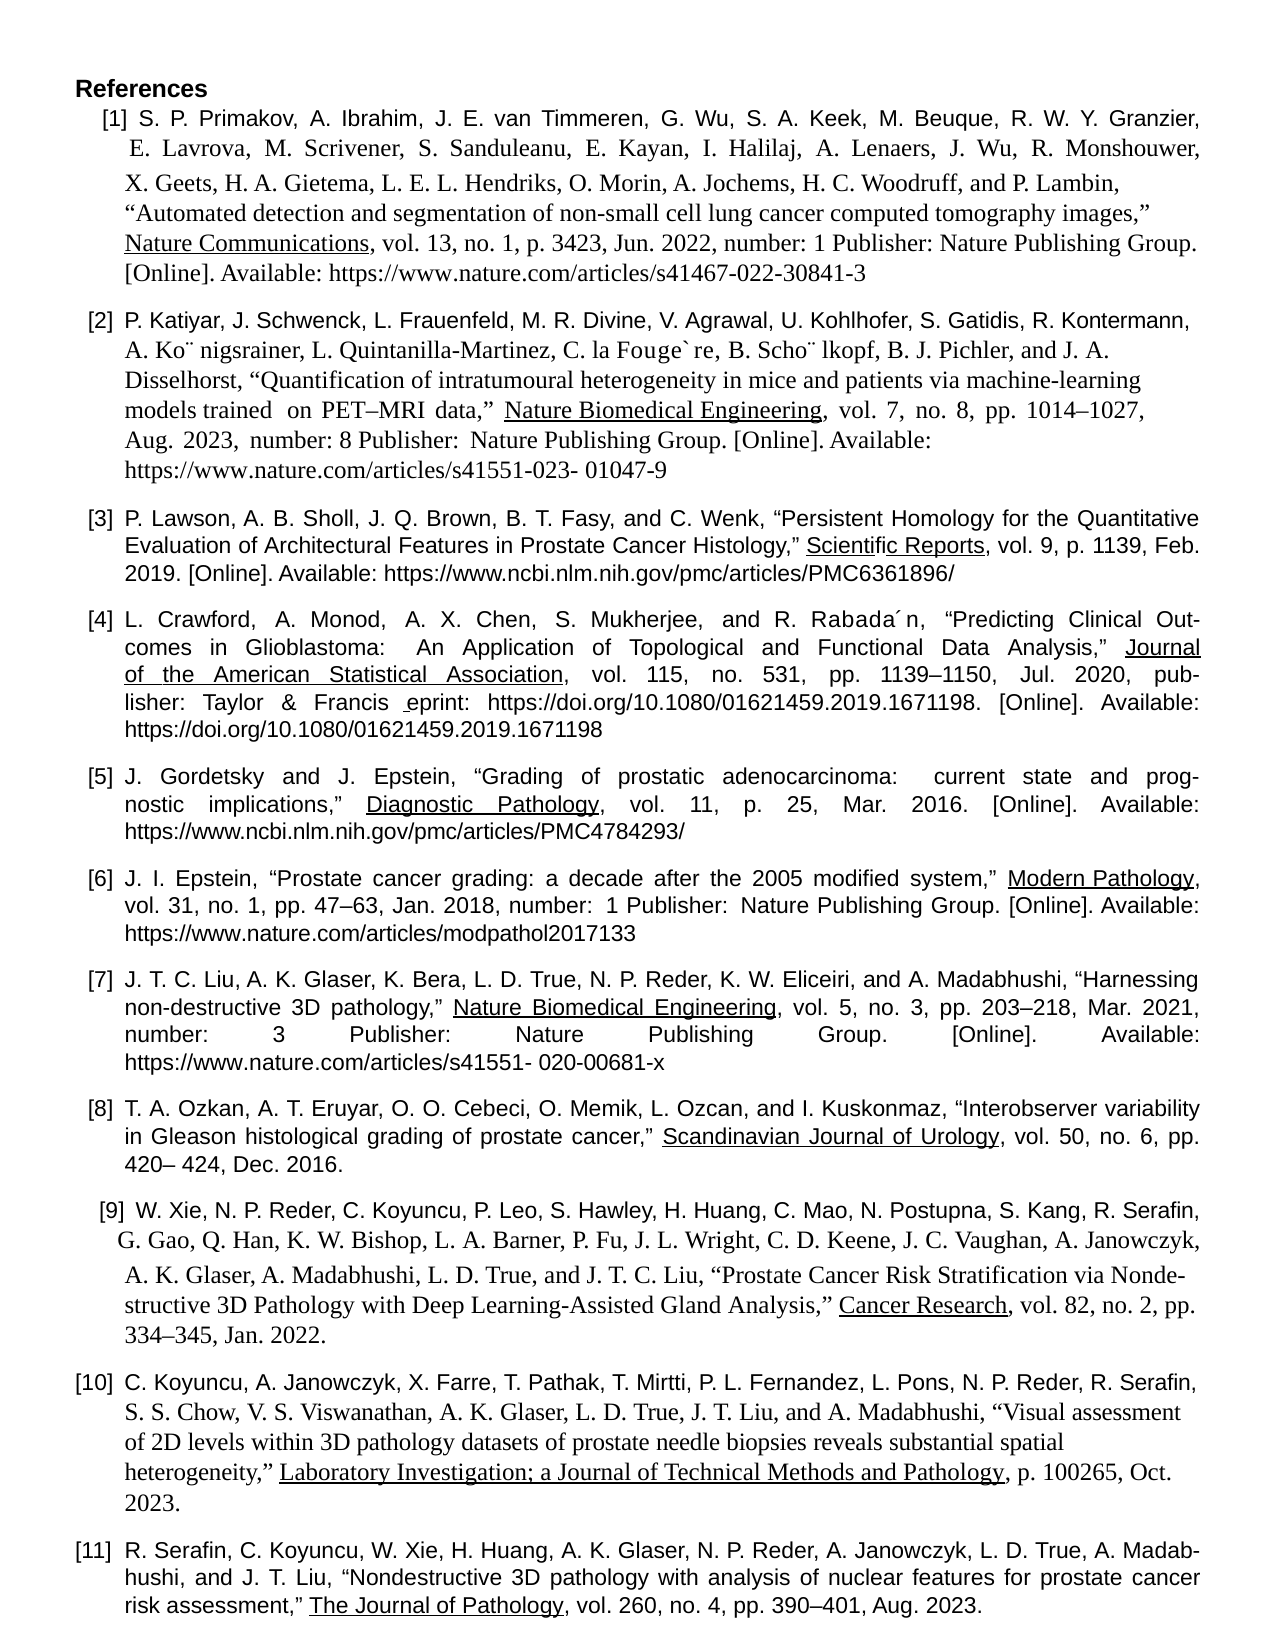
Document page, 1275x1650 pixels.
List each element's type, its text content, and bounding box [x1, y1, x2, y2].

list L. Crawford, A. Monod, A. X. Chen, S. Mukherjee, and R. Rabada´n, “Predicting Clinical Out- comes in Glioblastoma: An Application of Topological and Functional Data Analysis,” Journal of the American Statistical Association, vol. 115, no. 531, pp. 1139–1150, Jul. 2020, pub- lisher: Taylor & Francis eprint: https://doi.org/10.1080/01621459.2019.1671198. [Online]. Available: https://doi.org/10.1080/01621459.2019.1671198 [88, 606, 1200, 743]
subtitle References [75, 74, 1212, 103]
text G. Gao, Q. Han, K. W. Bishop, L. A. Barner, P. Fu, J. L. Wright, C. D. Keene, J. C. Vaughan, A. Janowczyk, [62, 1225, 1200, 1254]
list J. I. Epstein, “Prostate cancer grading: a decade after the 2005 modified system,” Modern Pathology, vol. 31, no. 1, pp. 47–63, Jan. 2018, number: 1 Publisher: Nature Publishing Group. [Online]. Available: https://www.nature.com/articles/modpathol2017133 [88, 864, 1200, 946]
list C. Koyuncu, A. Janowczyk, X. Farre, T. Pathak, T. Mirtti, P. L. Fernandez, L. Pons, N. P. Reder, R. Serafin, [75, 1369, 1212, 1395]
list P. Katiyar, J. Schwenck, L. Frauenfeld, M. R. Divine, V. Agrawal, U. Kohlhofer, S. Gatidis, R. Kontermann, [88, 307, 1212, 333]
text S. S. Chow, V. S. Viswanathan, A. K. Glaser, L. D. True, J. T. Liu, and A. Madabhushi, “Visual assessment of 2D levels within 3D pathology datasets of prostate needle biopsies reveals substantial spatial heterogeneity,” Laboratory Investigation; a Journal of Technical Methods and Pathology, p. 100265, Oct. 2023. [124, 1397, 1200, 1516]
text A. Ko¨ nigsrainer, L. Quintanilla-Martinez, C. la Fouge`re, B. Scho¨ lkopf, B. J. Pichler, and J. A. Disselhorst, “Quantification of intratumoural heterogeneity in mice and patients via machine-learning models trained on PET–MRI data,” Nature Biomedical Engineering, vol. 7, no. 8, pp. 1014–1027, Aug. 2023, number: 8 Publisher: Nature Publishing Group. [Online]. Available: https://www.nature.com/articles/s41551-023- 01047-9 [124, 335, 1200, 484]
text A. K. Glaser, A. Madabhushi, L. D. True, and J. T. C. Liu, “Prostate Cancer Risk Stratification via Nonde- structive 3D Pathology with Deep Learning-Assisted Gland Analysis,” Cancer Research, vol. 82, no. 2, pp. 334–345, Jan. 2022. [124, 1260, 1200, 1349]
list R. Serafin, C. Koyuncu, W. Xie, H. Huang, A. K. Glaser, N. P. Reder, A. Janowczyk, L. D. True, A. Madab- hushi, and J. T. Liu, “Nondestructive 3D pathology with analysis of nuclear features for prostate cancer risk assessment,” The Journal of Pathology, vol. 260, no. 4, pp. 390–401, Aug. 2023. [75, 1537, 1200, 1618]
list J. T. C. Liu, A. K. Glaser, K. Bera, L. D. True, N. P. Reder, K. W. Eliceiri, and A. Madabhushi, “Harnessing non-destructive 3D pathology,” Nature Biomedical Engineering, vol. 5, no. 3, pp. 203–218, Mar. 2021, number: 3 Publisher: Nature Publishing Group. [Online]. Available: https://www.nature.com/articles/s41551- 020-00681-x [88, 966, 1200, 1075]
text X. Geets, H. A. Gietema, L. E. L. Hendriks, O. Morin, A. Jochems, H. C. Woodruff, and P. Lambin, “Automated detection and segmentation of non-small cell lung cancer computed tomography images,” Nature Communications, vol. 13, no. 1, p. 3423, Jun. 2022, number: 1 Publisher: Nature Publishing Group. [Online]. Available: https://www.nature.com/articles/s41467-022-30841-3 [124, 168, 1200, 287]
list W. Xie, N. P. Reder, C. Koyuncu, P. Leo, S. Hawley, H. Huang, C. Mao, N. Postupna, S. Kang, R. Serafin, [62, 1197, 1200, 1223]
list S. P. Primakov, A. Ibrahim, J. E. van Timmeren, G. Wu, S. A. Keek, M. Beuque, R. W. Y. Granzier, [62, 104, 1200, 131]
text E. Lavrova, M. Scrivener, S. Sanduleanu, E. Kayan, I. Halilaj, A. Lenaers, J. Wu, R. Monshouwer, [62, 133, 1200, 162]
list J. Gordetsky and J. Epstein, “Grading of prostatic adenocarcinoma: current state and prog- nostic implications,” Diagnostic Pathology, vol. 11, p. 25, Mar. 2016. [Online]. Available: https://www.ncbi.nlm.nih.gov/pmc/articles/PMC4784293/ [88, 763, 1200, 844]
list T. A. Ozkan, A. T. Eruyar, O. O. Cebeci, O. Memik, L. Ozcan, and I. Kuskonmaz, “Interobserver variability in Gleason histological grading of prostate cancer,” Scandinavian Journal of Urology, vol. 50, no. 6, pp. 420– 424, Dec. 2016. [88, 1095, 1200, 1177]
list P. Lawson, A. B. Sholl, J. Q. Brown, B. T. Fasy, and C. Wenk, “Persistent Homology for the Quantitative Evaluation of Architectural Features in Prostate Cancer Histology,” Scientific Reports, vol. 9, p. 1139, Feb. 2019. [Online]. Available: https://www.ncbi.nlm.nih.gov/pmc/articles/PMC6361896/ [88, 504, 1200, 586]
